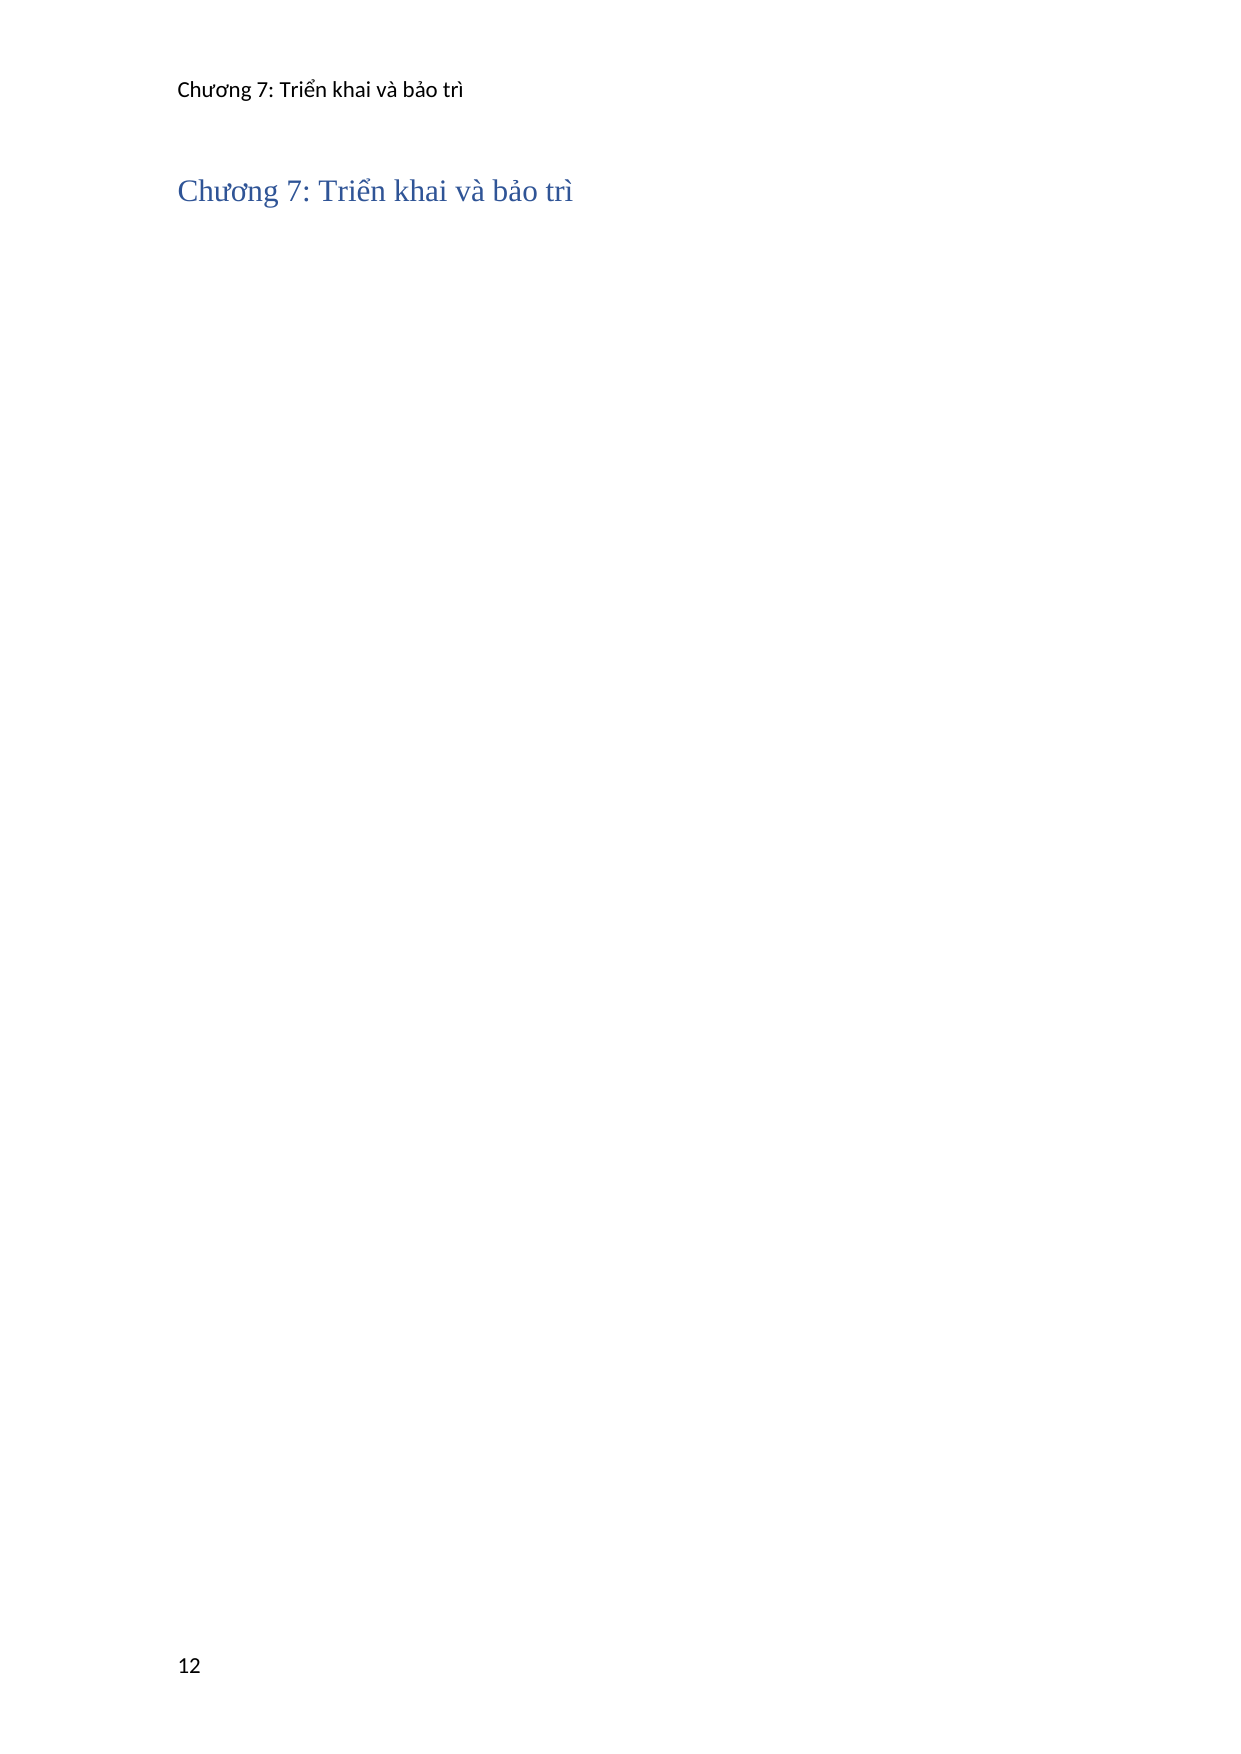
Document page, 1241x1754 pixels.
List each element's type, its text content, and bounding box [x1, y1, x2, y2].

subtitle Chương 7: Triển khai và bảo trì [177, 173, 1122, 209]
